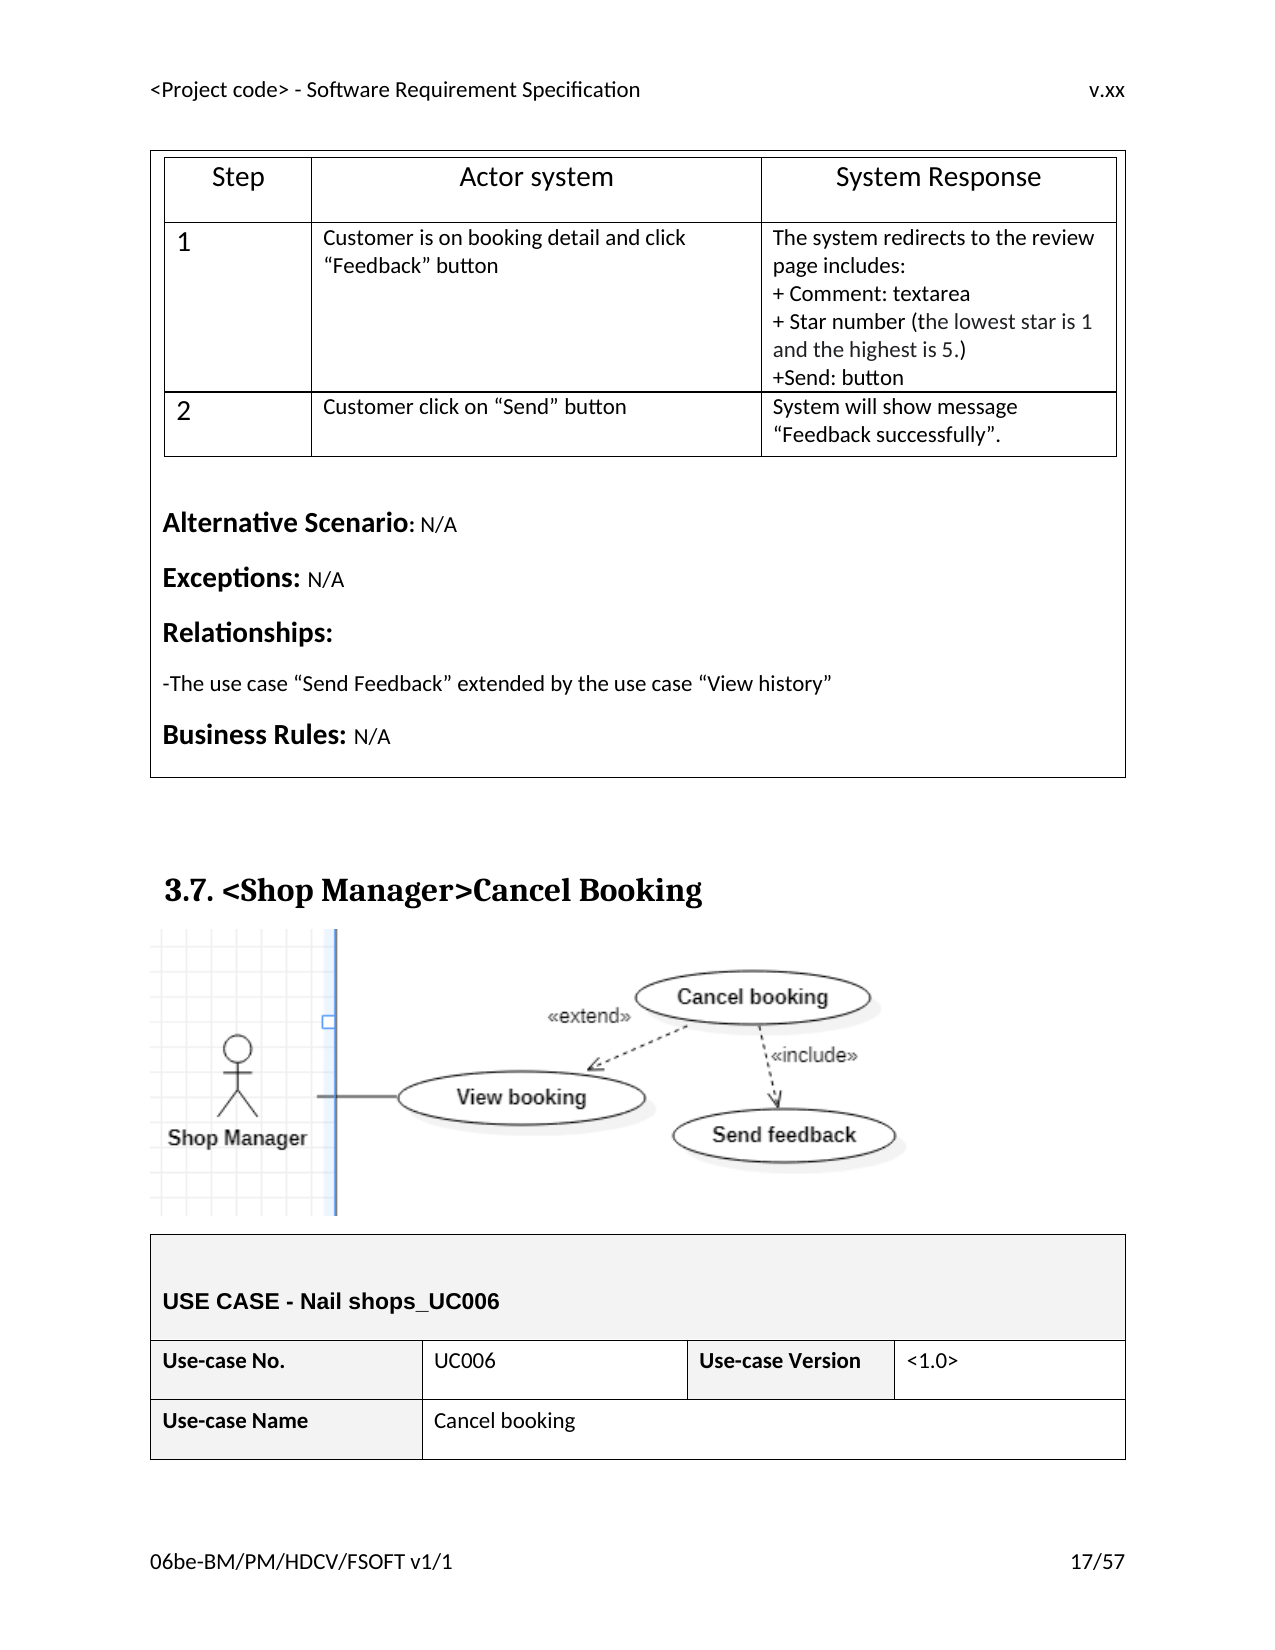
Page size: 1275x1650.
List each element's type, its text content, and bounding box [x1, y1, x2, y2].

table_cell Cancel booking [423, 1400, 1125, 1459]
table_cell Use-case Name [151, 1400, 422, 1459]
table_header USE CASE - Nail shops_UC006 [151, 1235, 1125, 1339]
picture [150, 929, 933, 1216]
table_cell <1.0> [895, 1341, 1125, 1399]
table_cell Use-case No. [151, 1341, 422, 1399]
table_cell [151, 151, 1125, 777]
table_cell Use-case Version [688, 1341, 894, 1399]
table_cell UC006 [423, 1341, 687, 1399]
subtitle 3.7. <Shop Manager>Cancel Booking [165, 872, 1125, 910]
